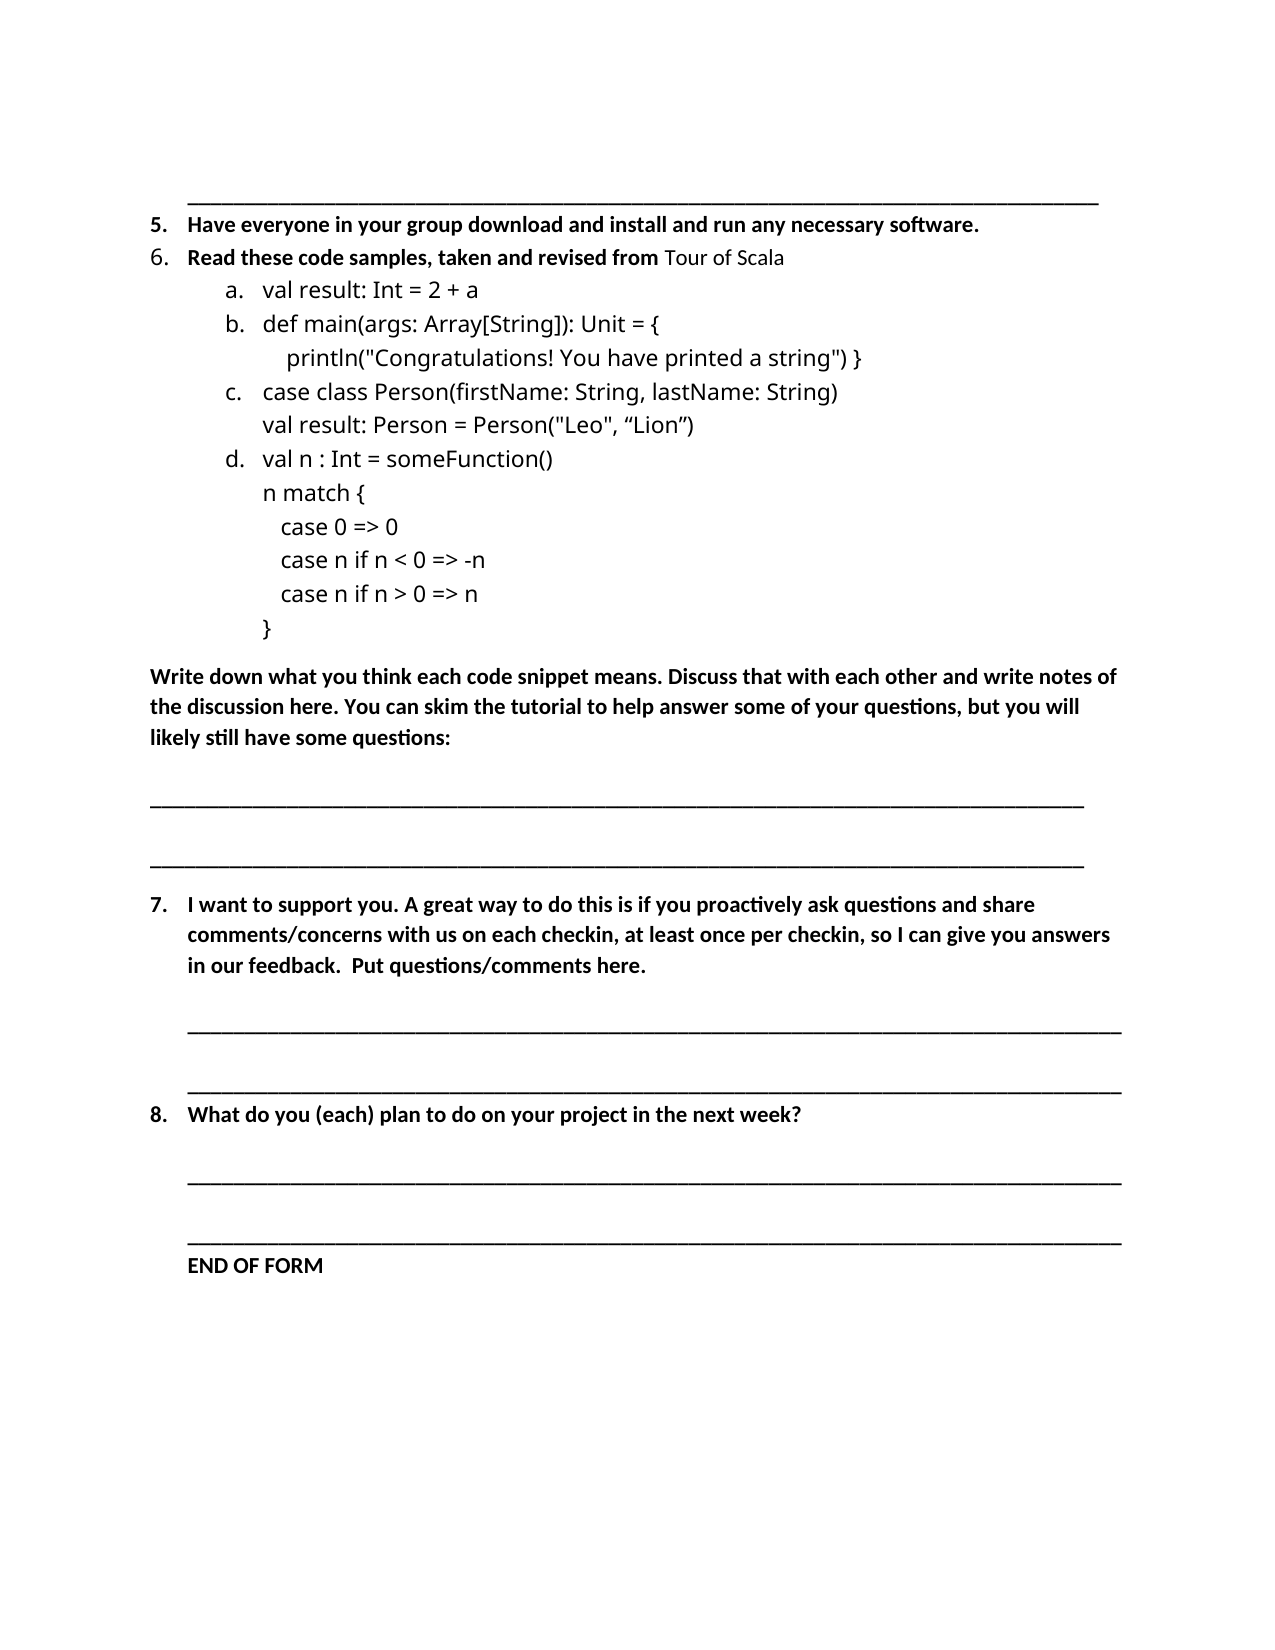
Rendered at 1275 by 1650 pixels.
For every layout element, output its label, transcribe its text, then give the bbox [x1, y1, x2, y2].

list case class Person(firstName: String, lastName: String) val result: Person = Person("Leo", “Lion”) [225, 376, 1125, 441]
text Write down what you think each code snippet means. Discuss that with each other and write notes of the discussion here. You can skim the tutorial to help answer some of your questions, but you will likely still have some questions: __________________________________________________________________________________ __________________________________________________________________________________ [150, 662, 1125, 872]
list val result: Int = 2 + a [225, 274, 1125, 306]
list What do you (each) plan to do on your project in the next week? __________________________________________________________________________________ [150, 1100, 1125, 1218]
list Read these code samples, taken and revised from Tour of Scala [150, 241, 1125, 272]
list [150, 150, 1125, 208]
list __________________________________________________________________________________ END OF FORM [187, 1221, 1125, 1279]
list println("Congratulations! You have printed a string") } [262, 342, 1125, 373]
list I want to support you. A great way to do this is if you proactively ask questions and share comments/concerns with us on each checkin, at least once per checkin, so I can give you answers in our feedback. Put questions/comments here. __________________________________________________________________________________ __________________________________________________________________________________ [150, 890, 1125, 1097]
list val n : Int = someFunction() n match { case 0 => 0 case n if n < 0 => -n case n if n > 0 => n } [225, 443, 1125, 643]
list Have everyone in your group download and install and run any necessary software. [150, 210, 1125, 238]
list def main(args: Array[String]): Unit = { [225, 308, 1125, 339]
